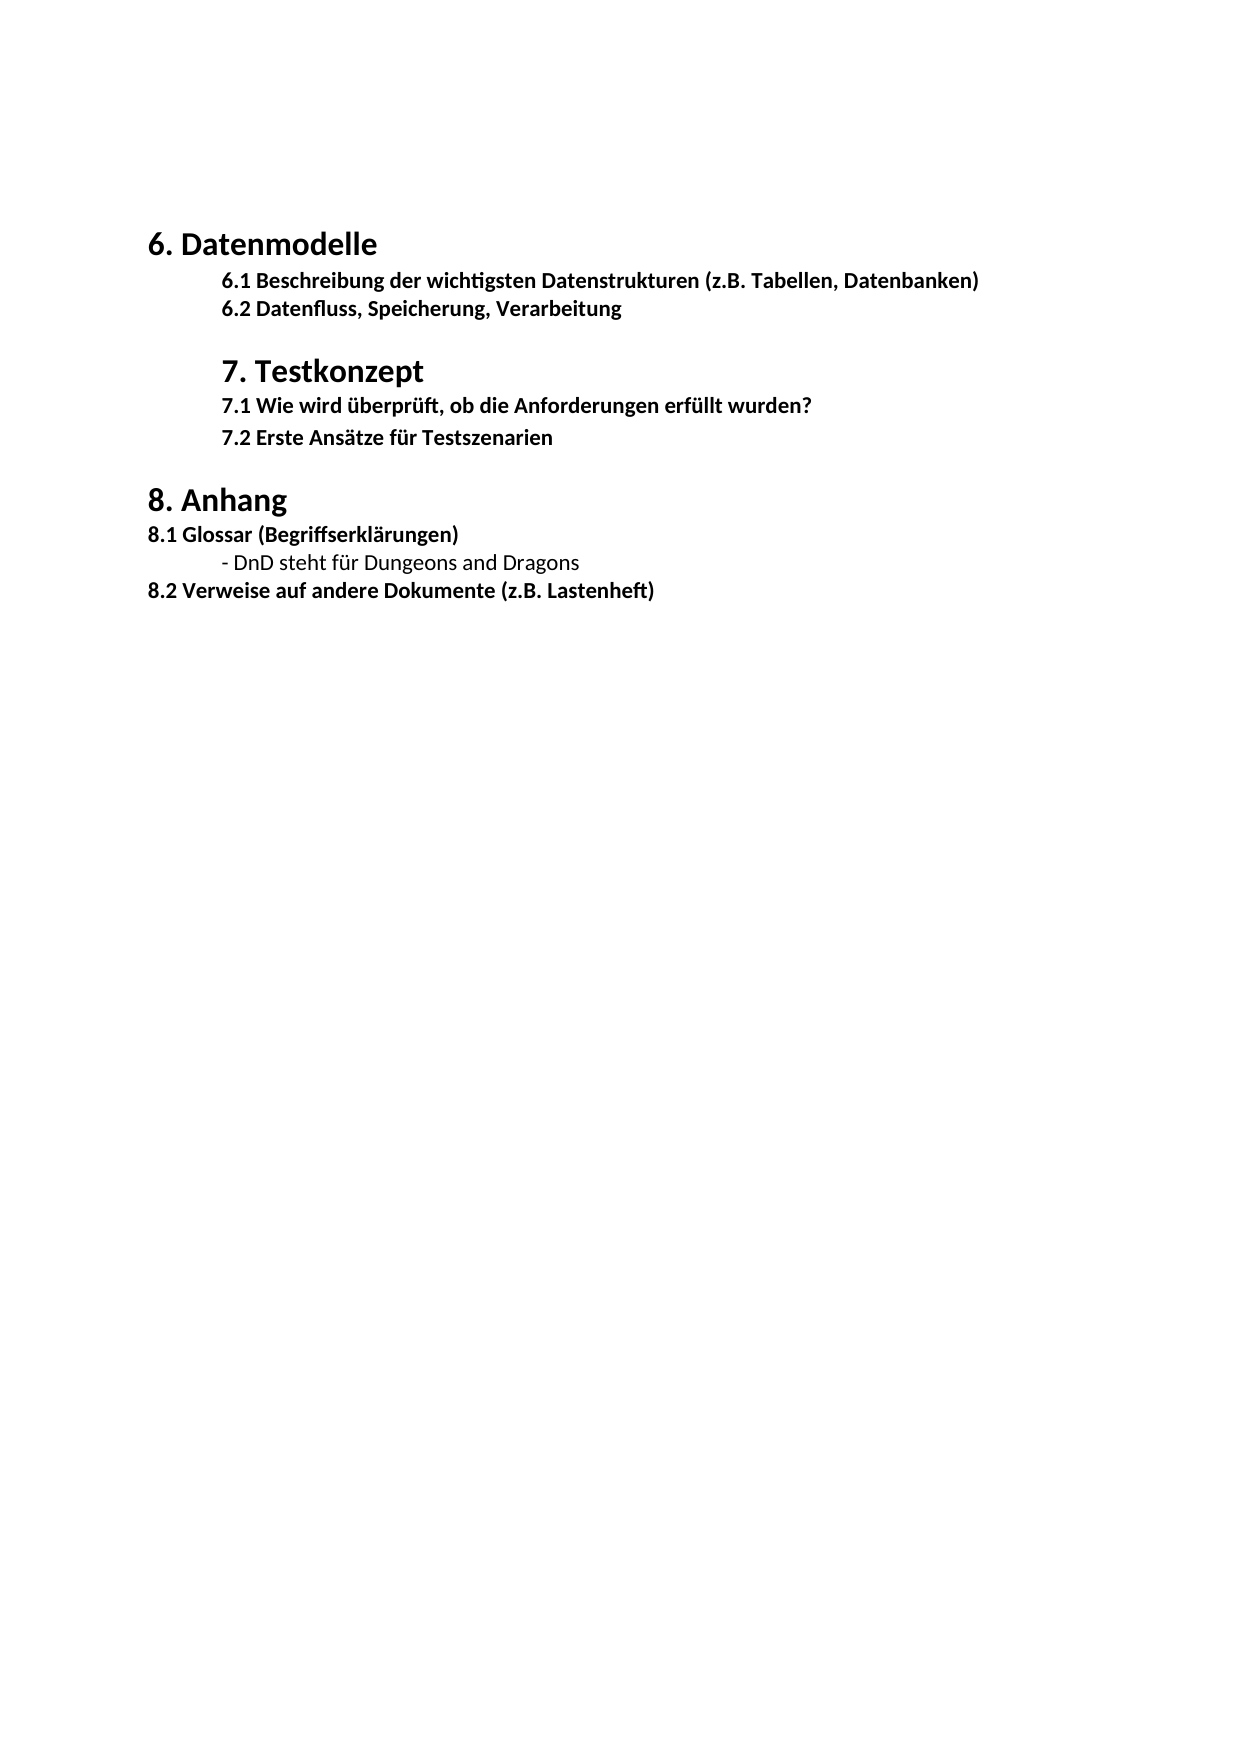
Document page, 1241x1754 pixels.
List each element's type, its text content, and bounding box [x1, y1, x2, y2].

list 7. Testkonzept [148, 351, 1093, 391]
list 6.2 Datenfluss, Speicherung, Verarbeitung [148, 294, 1093, 322]
text - DnD steht für Dungeons and Dragons [148, 548, 1093, 576]
text 8.2 Verweise auf andere Dokumente (z.B. Lastenheft) [148, 576, 1093, 604]
text 6. Datenmodelle [148, 222, 1093, 263]
list 6.1 Beschreibung der wichtigsten Datenstrukturen (z.B. Tabellen, Datenbanken) [148, 266, 1093, 294]
text 8.1 Glossar (Begriffserklärungen) [148, 520, 1093, 548]
text 8. Anhang [148, 479, 1093, 520]
list 7.2 Erste Ansätze für Testszenarien [148, 423, 1093, 451]
list 7.1 Wie wird überprüft, ob die Anforderungen erfüllt wurden? [148, 391, 1093, 419]
